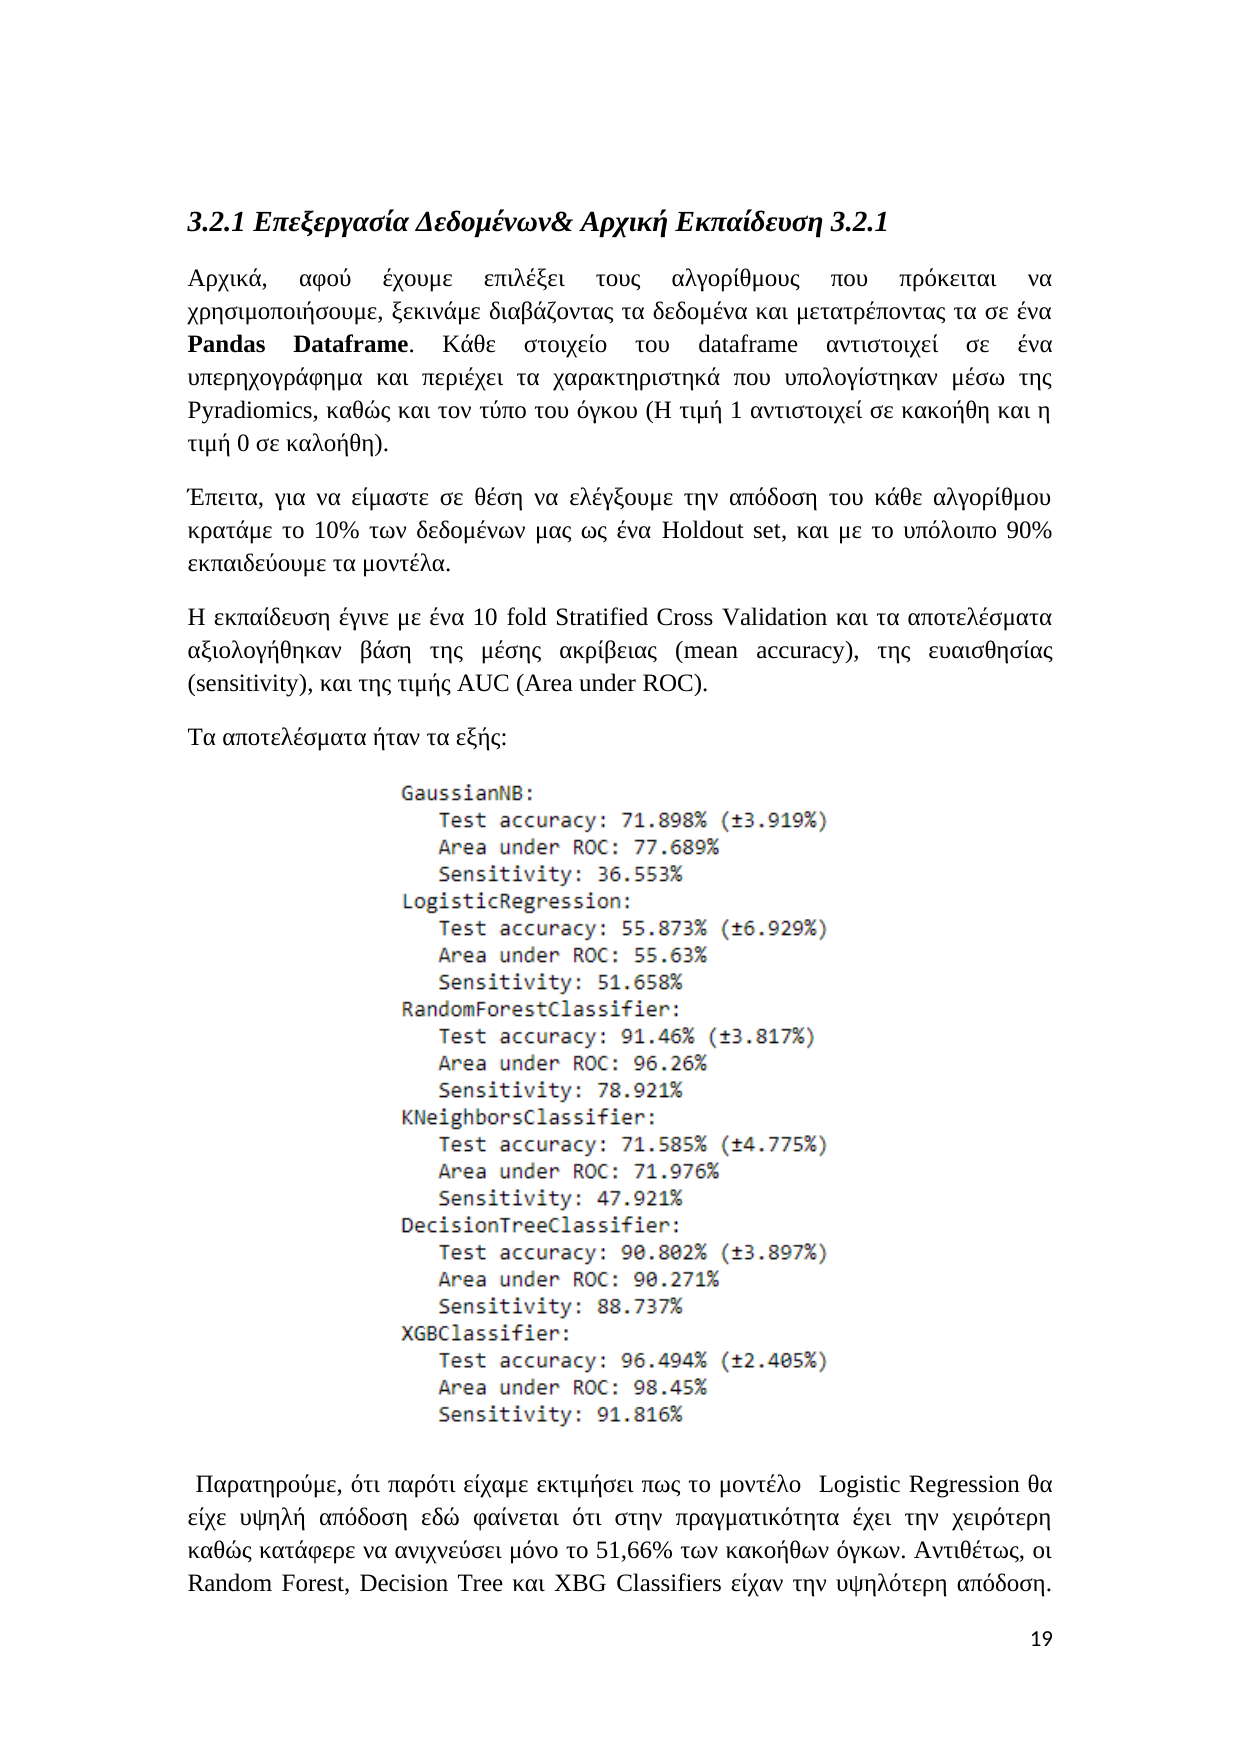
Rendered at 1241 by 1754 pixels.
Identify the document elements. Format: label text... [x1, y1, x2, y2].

text Έπειτα, για να είμαστε σε θέση να ελέγξουμε την απόδοση του κάθε αλγορίθμου κρατάμε το 10% των δεδομένων μας ως ένα Holdout set, και με το υπόλοιπο 90% εκπαιδεύουμε τα μοντέλα. [187, 482, 1053, 577]
text Τα αποτελέσματα ήταν τα εξής: [187, 722, 1053, 751]
text Αρχικά, αφού έχουμε επιλέξει τους αλγορίθμους που πρόκειται να χρησιμοποιήσουμε, ξεκινάμε διαβάζοντας τα δεδομένα και μετατρέποντας τα σε ένα Pandas Dataframe. Κάθε στοιχείο του dataframe αντιστοιχεί σε ένα υπερηχογράφημα και περιέχει τα χαρακτηριστηκά που υπολογίστηκαν μέσω της Pyradiomics, καθώς και τον τύπο του όγκου (Η τιμή 1 αντιστοιχεί σε κακοήθη και η τιμή 0 σε καλοήθη). [187, 263, 1053, 457]
picture [389, 775, 852, 1444]
text Η εκπαίδευση έγινε με ένα 10 fold Stratified Cross Validation και τα αποτελέσματα αξιολογήθηκαν βάση της μέσης ακρίβειας (mean accuracy), της ευαισθησίας (sensitivity), και της τιμής AUC (Area under ROC). [187, 602, 1053, 697]
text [187, 1469, 1053, 1597]
text 3.2.1 Επεξεργασία Δεδομένων& Αρχική Εκπαίδευση 3.2.1 [187, 204, 1053, 237]
